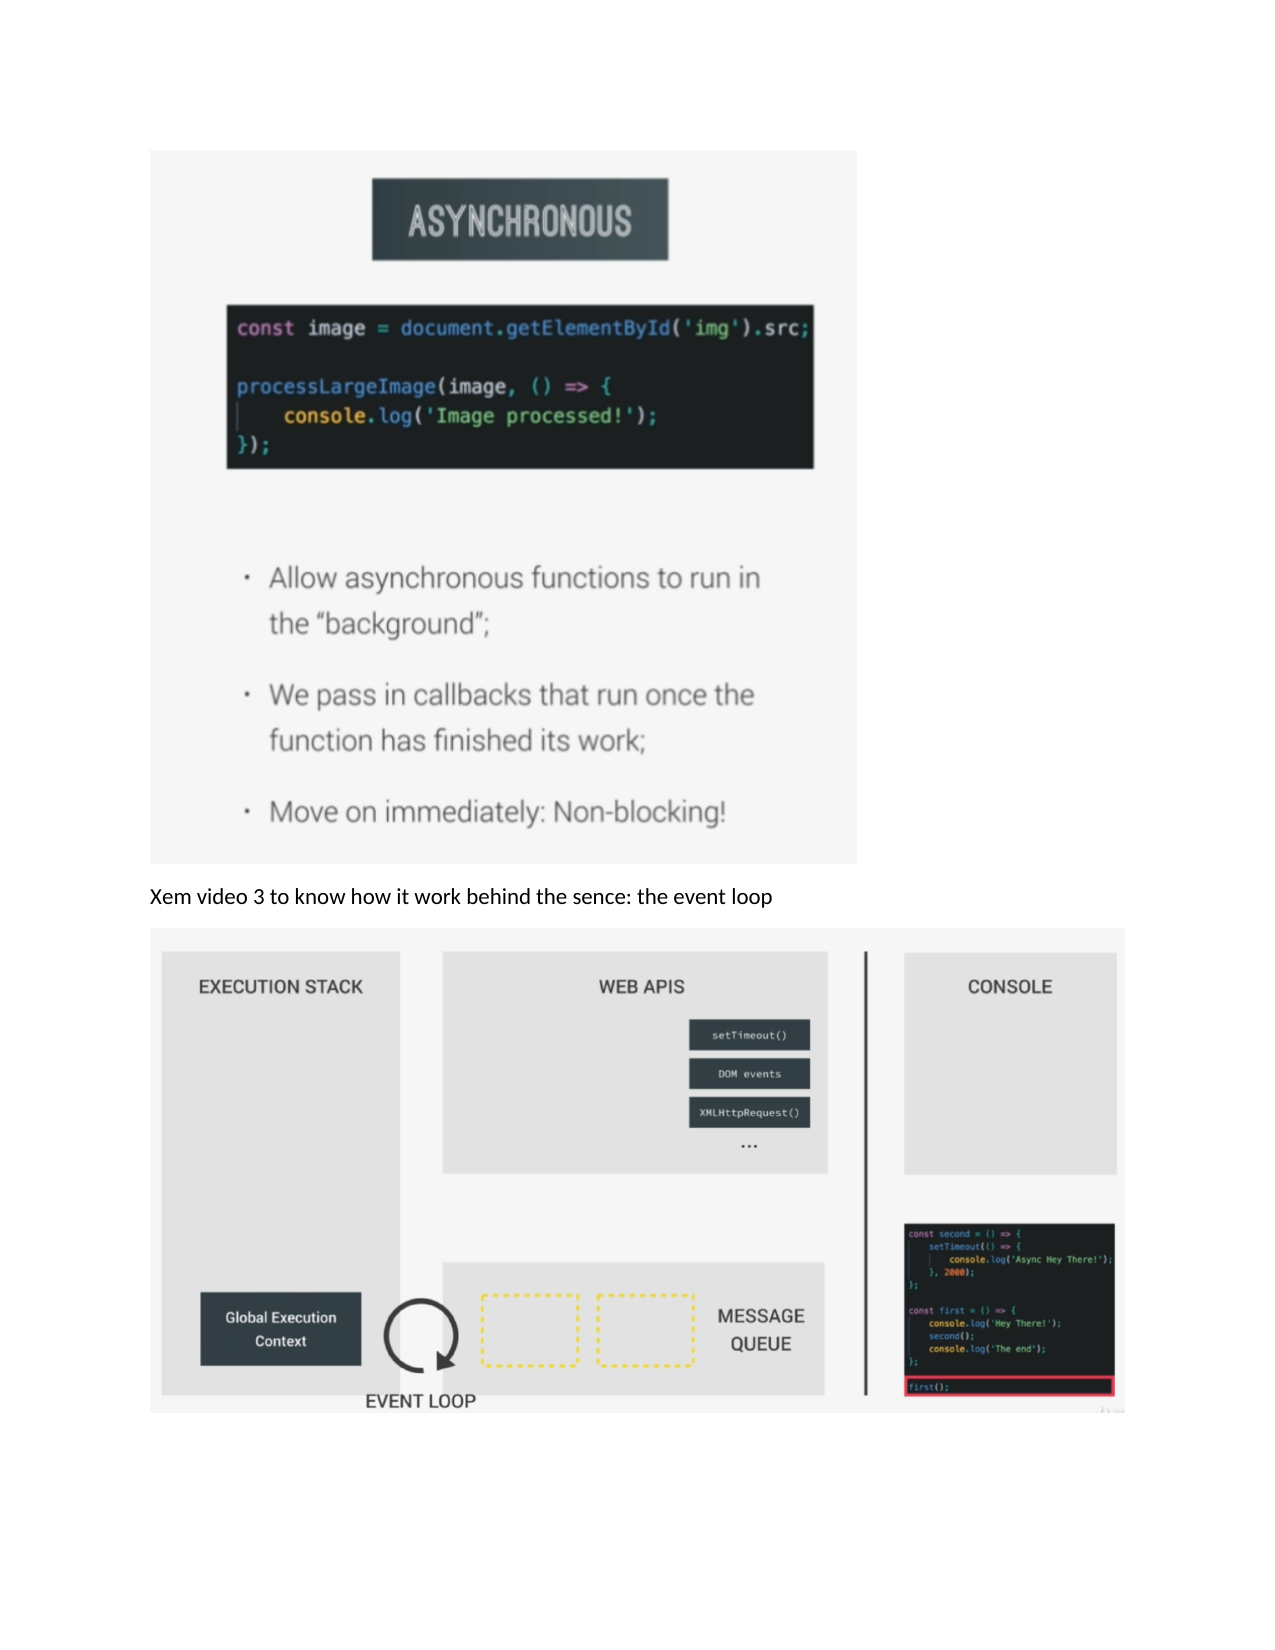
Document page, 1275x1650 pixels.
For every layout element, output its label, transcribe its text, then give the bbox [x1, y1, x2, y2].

text Xem video 3 to know how it work behind the sence: the event loop [150, 882, 1125, 910]
picture [150, 150, 858, 864]
picture [150, 928, 1125, 1413]
